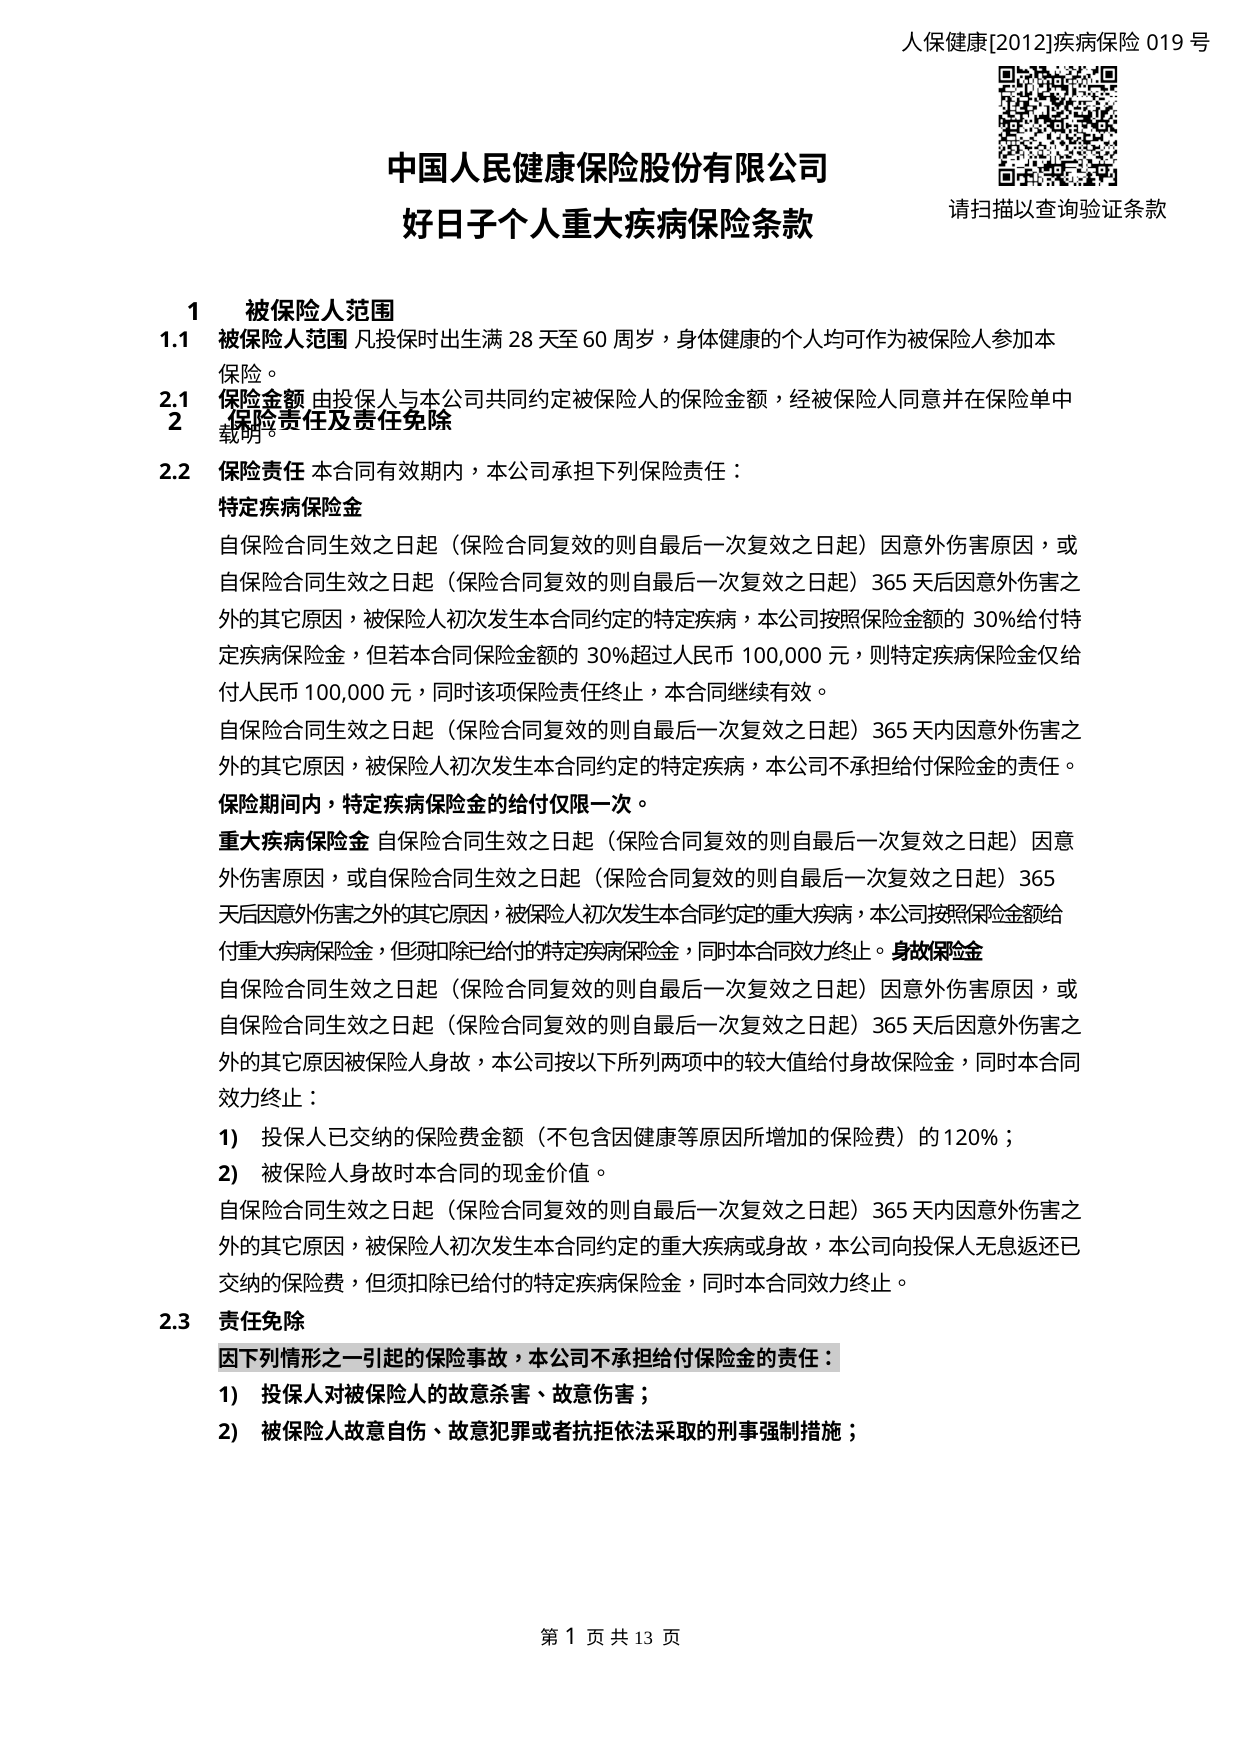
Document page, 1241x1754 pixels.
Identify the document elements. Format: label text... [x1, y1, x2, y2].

list 保险责任 本合同有效期内，本公司承担下列保险责任： 特定疾病保险金 [159, 456, 755, 522]
list 投保人对被保险人的故意杀害、故意伤害； [218, 1379, 1221, 1409]
text 自保险合同生效之日起（保险合同复效的则自最后一次复效之日起）因意外伤害原因，或自保险合同生效之日起（保险合同复效的则自最后一次复效之日起）365 天后因意外伤害之外的其它原因，被保险人初次发生本合同约定的特定疾病，本公司按照保险金额的 30%给付特定疾病保险金，但若本合同保险金额的 30%超过人民币 100,000 元，则特定疾病保险金仅给付人民币 100,000 元，同时该项保险责任终止，本合同继续有效。 [218, 530, 1082, 706]
text 请扫描以查询验证条款 [948, 194, 1221, 224]
list 被保险人故意自伤、故意犯罪或者抗拒依法采取的刑事强制措施； [218, 1416, 1221, 1446]
list 投保人已交纳的保险费金额（不包含因健康等原因所增加的保险费）的 120%； [218, 1121, 1221, 1151]
text 载明。 [218, 419, 1221, 449]
text 保险。 [218, 359, 1221, 389]
subtitle 保险期间内，特定疾病保险金的给付仅限一次。 [218, 789, 1221, 819]
text 因下列情形之一引起的保险事故，本公司不承担给付保险金的责任： [218, 1342, 1221, 1372]
text 自保险合同生效之日起（保险合同复效的则自最后一次复效之日起）365 天内因意外伤害之外的其它原因，被保险人初次发生本合同约定的特定疾病，本公司不承担给付保险金的责任。 [218, 715, 1082, 781]
text 自保险合同生效之日起（保险合同复效的则自最后一次复效之日起）因意外伤害原因，或自保险合同生效之日起（保险合同复效的则自最后一次复效之日起）365 天后因意外伤害之外的其它原因被保险人身故，本公司按以下所列两项中的较大值给付身故保险金，同时本合同效力终止： [218, 974, 1082, 1113]
list 保险金额 由投保人与本公司共同约定被保险人的保险金额，经被保险人同意并在保险单中 [159, 389, 416, 412]
text 中国人民健康保险股份有限公司好日子个人重大疾病保险条款 [386, 145, 854, 246]
picture [998, 66, 1118, 186]
text 重大疾病保险金 自保险合同生效之日起（保险合同复效的则自最后一次复效之日起）因意外伤害原因，或自保险合同生效之日起（保险合同复效的则自最后一次复效之日起）365 天后因意外伤害之外的其它原因，被保险人初次发生本合同约定的重大疾病，本公司按照保险金额给付重大疾病保险金，但须扣除已给付的特定疾病保险金，同时本合同效力终止。身故保险金 [218, 826, 1082, 965]
list 保险金额 由投保人与本公司共同约定被保险人的保险金额，经被保险人同意并在保险单中 [404, 389, 1221, 412]
text 自保险合同生效之日起（保险合同复效的则自最后一次复效之日起）365 天内因意外伤害之外的其它原因，被保险人初次发生本合同约定的重大疾病或身故，本公司向投保人无息返还已交纳的保险费，但须扣除已给付的特定疾病保险金，同时本合同效力终止。 [218, 1195, 1082, 1298]
text 人保健康[2012]疾病保险 019 号 [135, 27, 1211, 57]
list 被保险人身故时本合同的现金价值。 [218, 1158, 1221, 1188]
subtitle 责任免除 [159, 1306, 1221, 1336]
text 1.1 被保险人范围 凡投保时出生满 28 天至 60 周岁，身体健康的个人均可作为被保险人参加本 [159, 329, 1221, 352]
